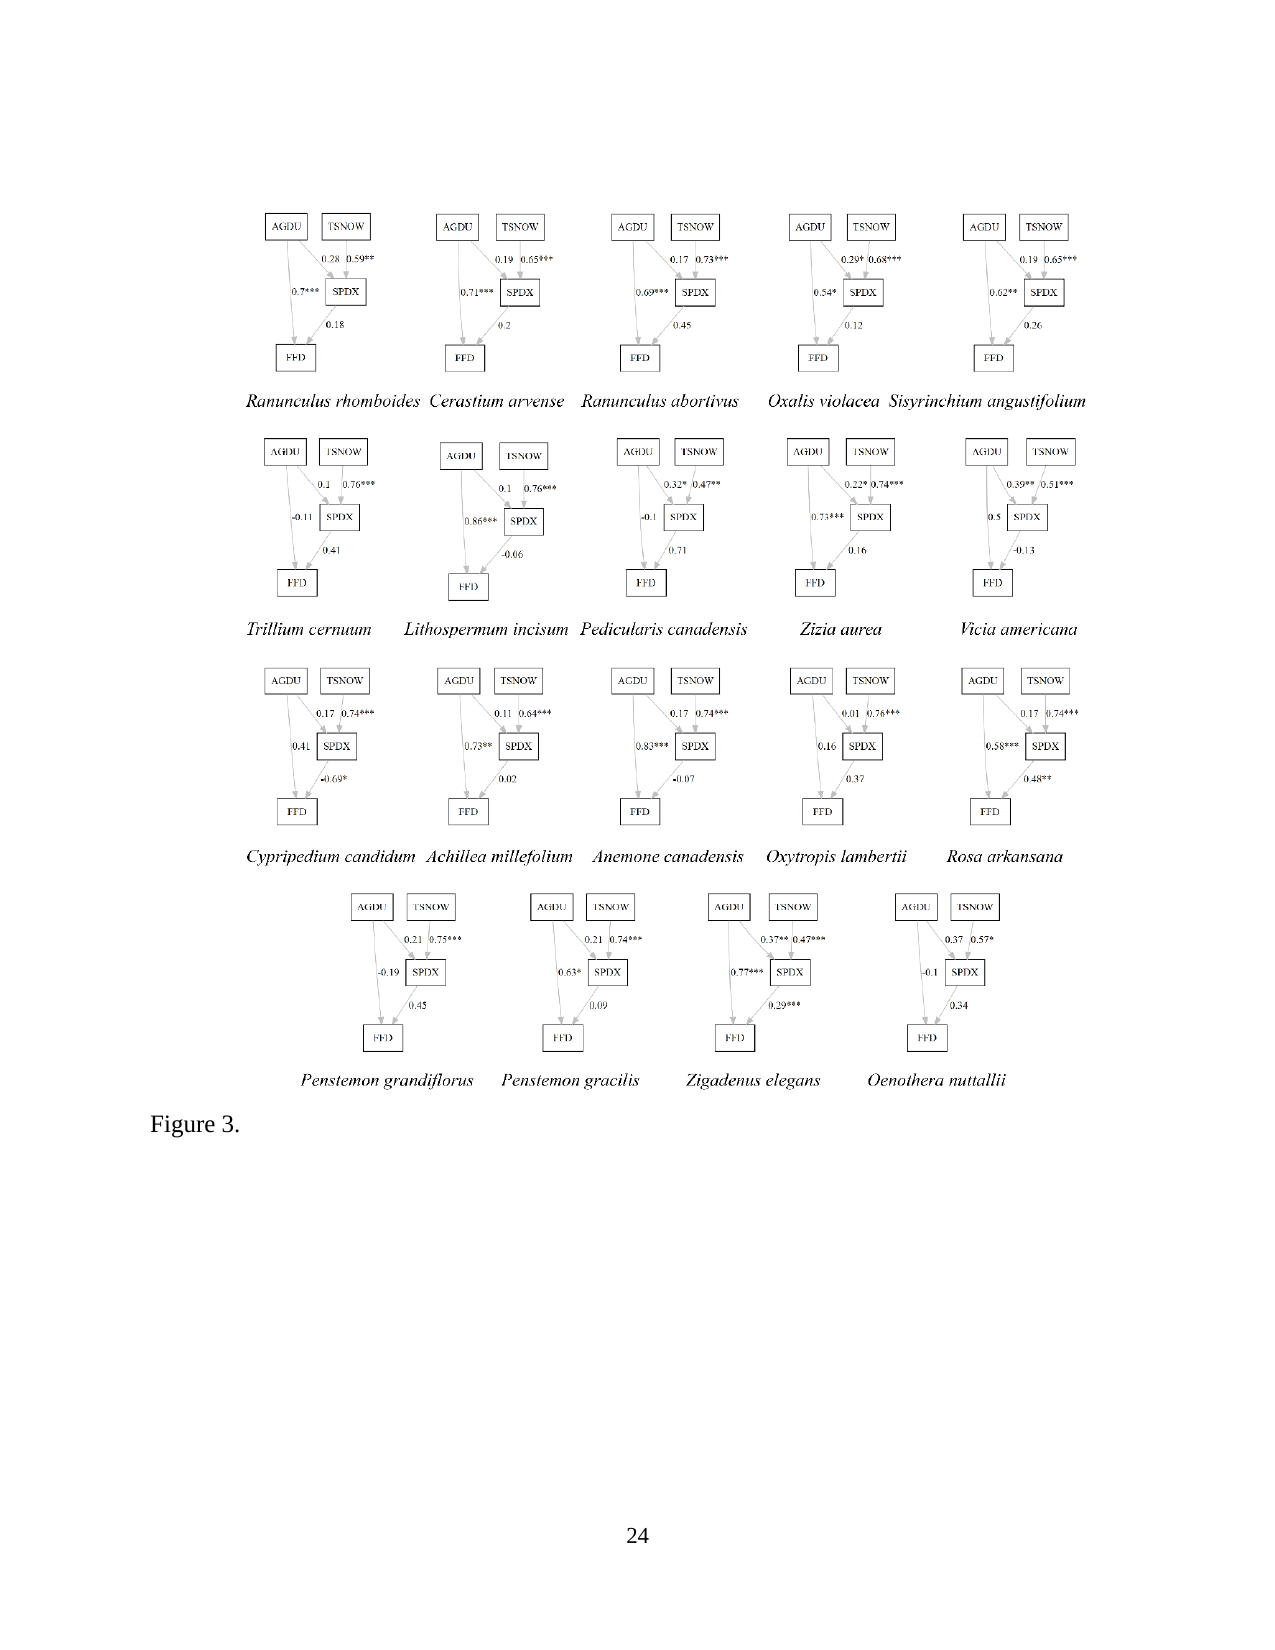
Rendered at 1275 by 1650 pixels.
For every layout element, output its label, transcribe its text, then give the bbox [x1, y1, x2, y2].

text Figure 3. [150, 1109, 1125, 1138]
picture [150, 197, 1177, 1091]
